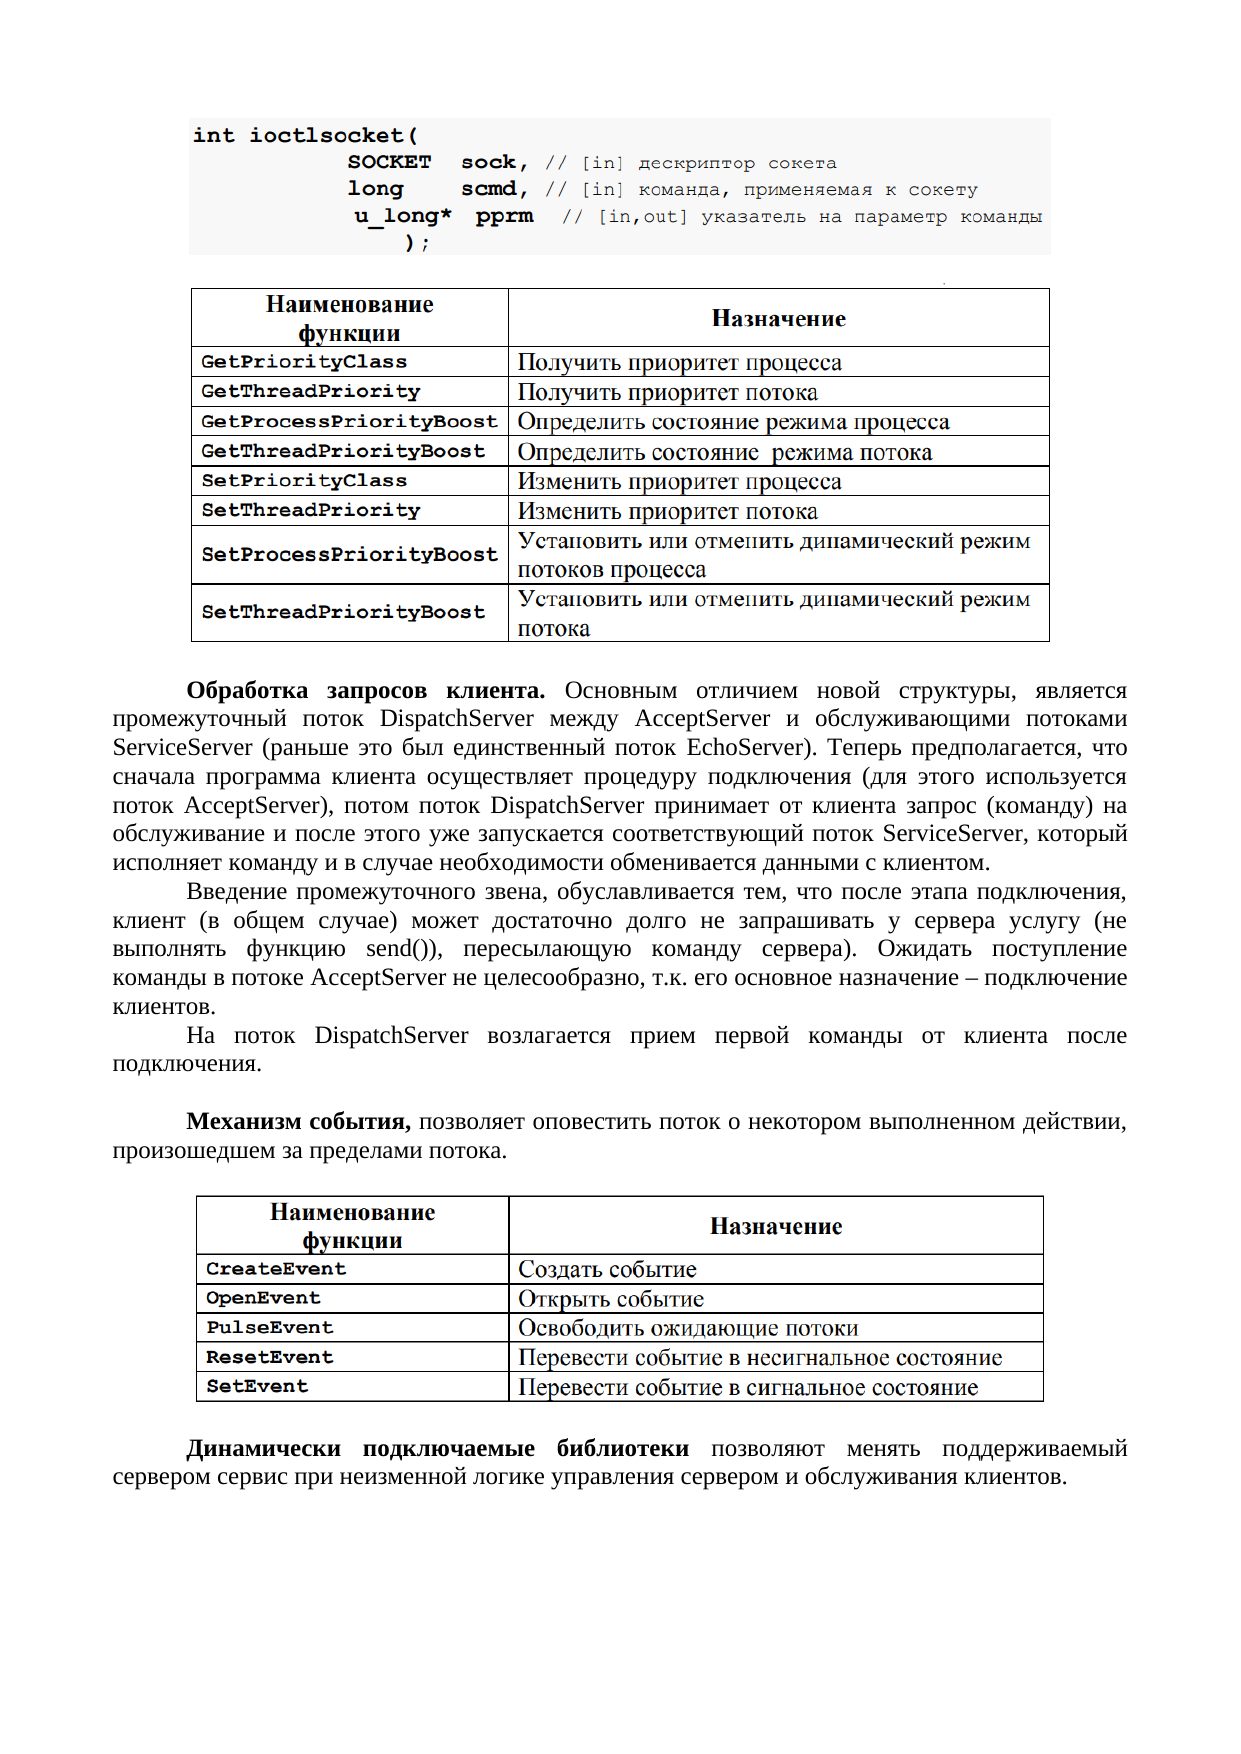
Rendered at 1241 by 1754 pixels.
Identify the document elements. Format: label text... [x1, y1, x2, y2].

text Обработка запросов клиента. Основным отличием новой структуры, является промежуточный поток DispatchServer между AcceptServer и обслуживающими потоками ServiceServer (раньше это был единственный поток EchoServer). Теперь предполагается, что сначала программа клиента осуществляет процедуру подключения (для этого используется поток AcceptServer), потом поток DispatchServer принимает от клиента запрос (команду) на обслуживание и после этого уже запускается соответствующий поток ServiceServer, который исполняет команду и в случае необходимости обменивается данными с клиентом. [112, 675, 1128, 876]
picture [187, 283, 1053, 646]
picture [189, 118, 1052, 255]
picture [193, 1192, 1047, 1404]
text Динамически подключаемые библиотеки позволяют менять поддерживаемый сервером сервис при неизменной логике управления сервером и обслуживания клиентов. [112, 1433, 1128, 1490]
text Введение промежуточного звена, обуславливается тем, что после этапа подключения, клиент (в общем случае) может достаточно долго не запрашивать у сервера услугу (не выполнять функцию send()), пересылающую команду сервера). Ожидать поступление команды в потоке AcceptServer не целесообразно, т.к. его основное назначение – подключение клиентов. [112, 876, 1128, 1020]
text На поток DispatchServer возлагается прием первой команды от клиента после подключения. [112, 1020, 1128, 1077]
text Механизм события, позволяет оповестить поток о некотором выполненном действии, произошедшем за пределами потока. [112, 1106, 1128, 1163]
